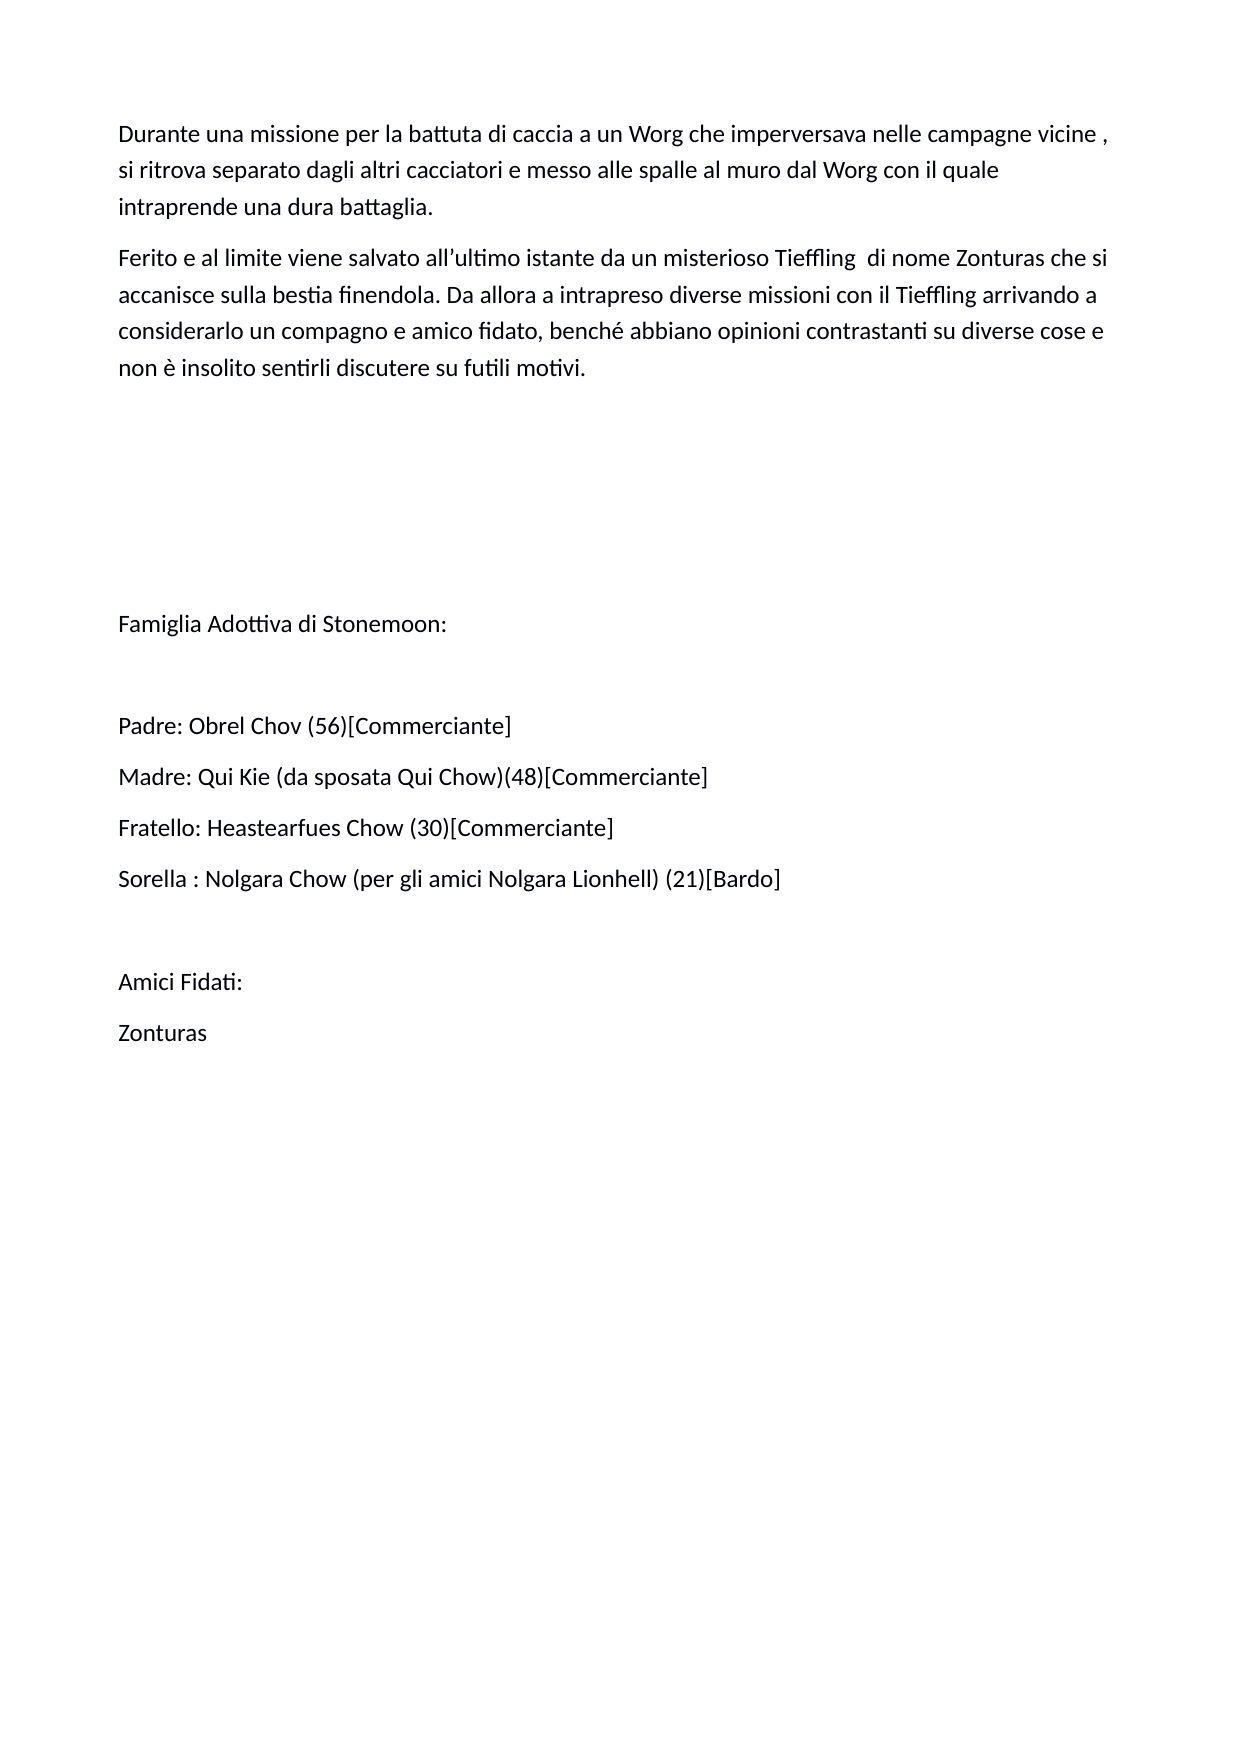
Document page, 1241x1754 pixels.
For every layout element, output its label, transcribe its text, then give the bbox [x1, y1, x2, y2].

text Famiglia Adottiva di Stonemoon: [118, 608, 1122, 638]
text Ferito e al limite viene salvato all’ultimo istante da un misterioso Tieffling di nome Zonturas che si accanisce sulla bestia finendola. Da allora a intrapreso diverse missioni con il Tieffling arrivando a considerarlo un compagno e amico fidato, benché abbiano opinioni contrastanti su diverse cose e non è insolito sentirli discutere su futili motivi. [118, 242, 1122, 383]
text Durante una missione per la battuta di caccia a un Worg che imperversava nelle campagne vicine , si ritrova separato dagli altri cacciatori e messo alle spalle al muro dal Worg con il quale intraprende una dura battaglia. [118, 118, 1122, 222]
text Padre: Obrel Chov (56)[Commerciante] [118, 710, 1122, 741]
text Zonturas [118, 1017, 1122, 1047]
text Sorella : Nolgara Chow (per gli amici Nolgara Lionhell) (21)[Bardo] [118, 863, 1122, 894]
text Madre: Qui Kie (da sposata Qui Chow)(48)[Commerciante] [118, 761, 1122, 792]
text Fratello: Heastearfues Chow (30)[Commerciante] [118, 812, 1122, 843]
text Amici Fidati: [118, 966, 1122, 996]
